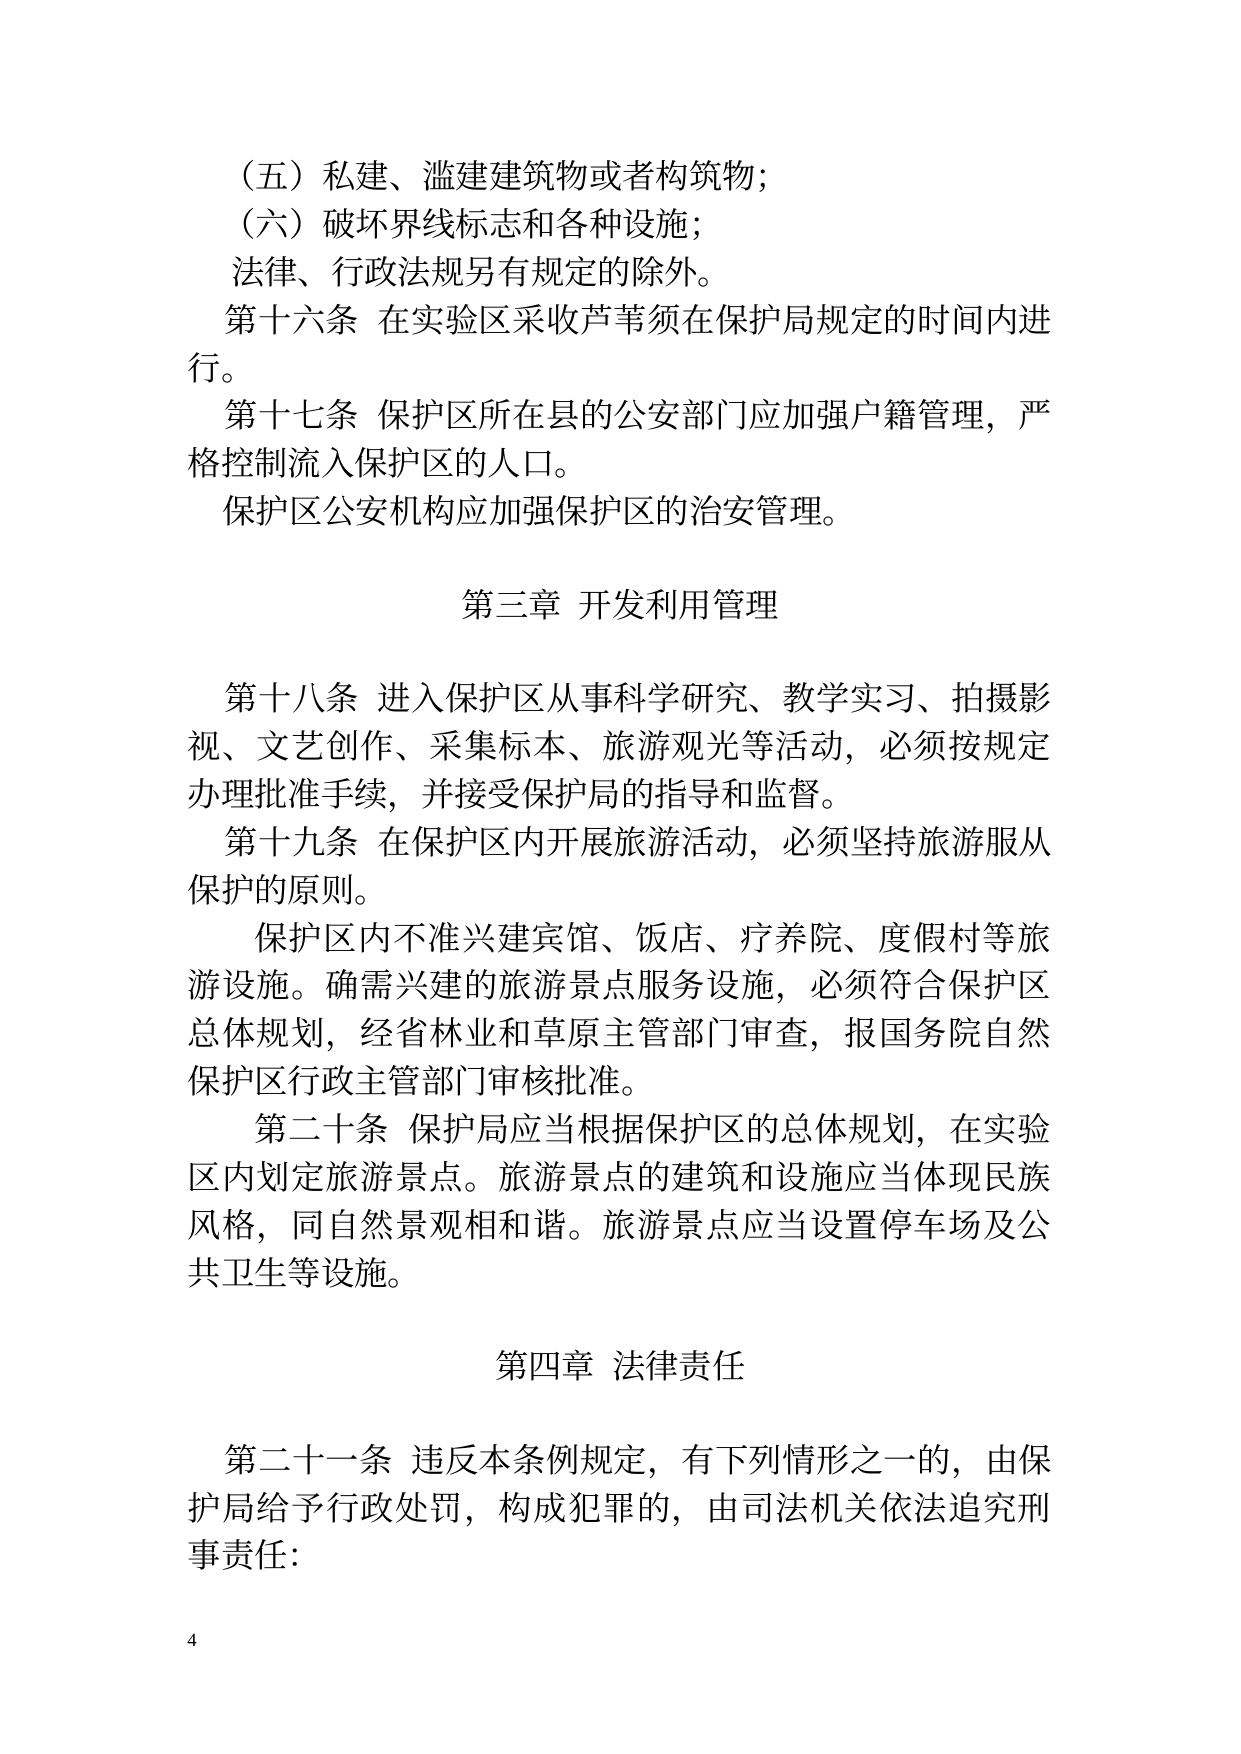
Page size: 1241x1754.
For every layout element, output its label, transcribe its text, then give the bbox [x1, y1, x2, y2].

text （六）破坏界线标志和各种设施； [187, 198, 1053, 246]
text 第十八条 进入保护区从事科学研究、教学实习、拍摄影视、文艺创作、采集标本、旅游观光等活动，必须按规定办理批准手续，并接受保护局的指导和监督。 [187, 672, 1053, 816]
text 法律、行政法规另有规定的除外。 [187, 246, 1053, 294]
text 第十七条 保护区所在县的公安部门应加强户籍管理，严格控制流入保护区的人口。 [187, 389, 1053, 485]
text 第十六条 在实验区采收芦苇须在保护局规定的时间内进行。 [187, 294, 1053, 389]
text 第十九条 在保护区内开展旅游活动，必须坚持旅游服从保护的原则。 [187, 816, 1053, 912]
text 第四章 法律责任 [187, 1340, 1053, 1388]
text 第三章 开发利用管理 [187, 579, 1053, 627]
text 第二十一条 违反本条例规定，有下列情形之一的，由保护局给予行政处罚，构成犯罪的，由司法机关依法追究刑事责任： [187, 1434, 1053, 1577]
text 保护区内不准兴建宾馆、饭店、疗养院、度假村等旅游设施。确需兴建的旅游景点服务设施，必须符合保护区总体规划，经省林业和草原主管部门审查，报国务院自然保护区行政主管部门审核批准。 [187, 912, 1053, 1103]
text （五）私建、滥建建筑物或者构筑物； [187, 150, 1053, 198]
text 第二十条 保护局应当根据保护区的总体规划，在实验区内划定旅游景点。旅游景点的建筑和设施应当体现民族风格，同自然景观相和谐。旅游景点应当设置停车场及公共卫生等设施。 [187, 1103, 1053, 1295]
text 保护区公安机构应加强保护区的治安管理。 [187, 485, 1053, 533]
